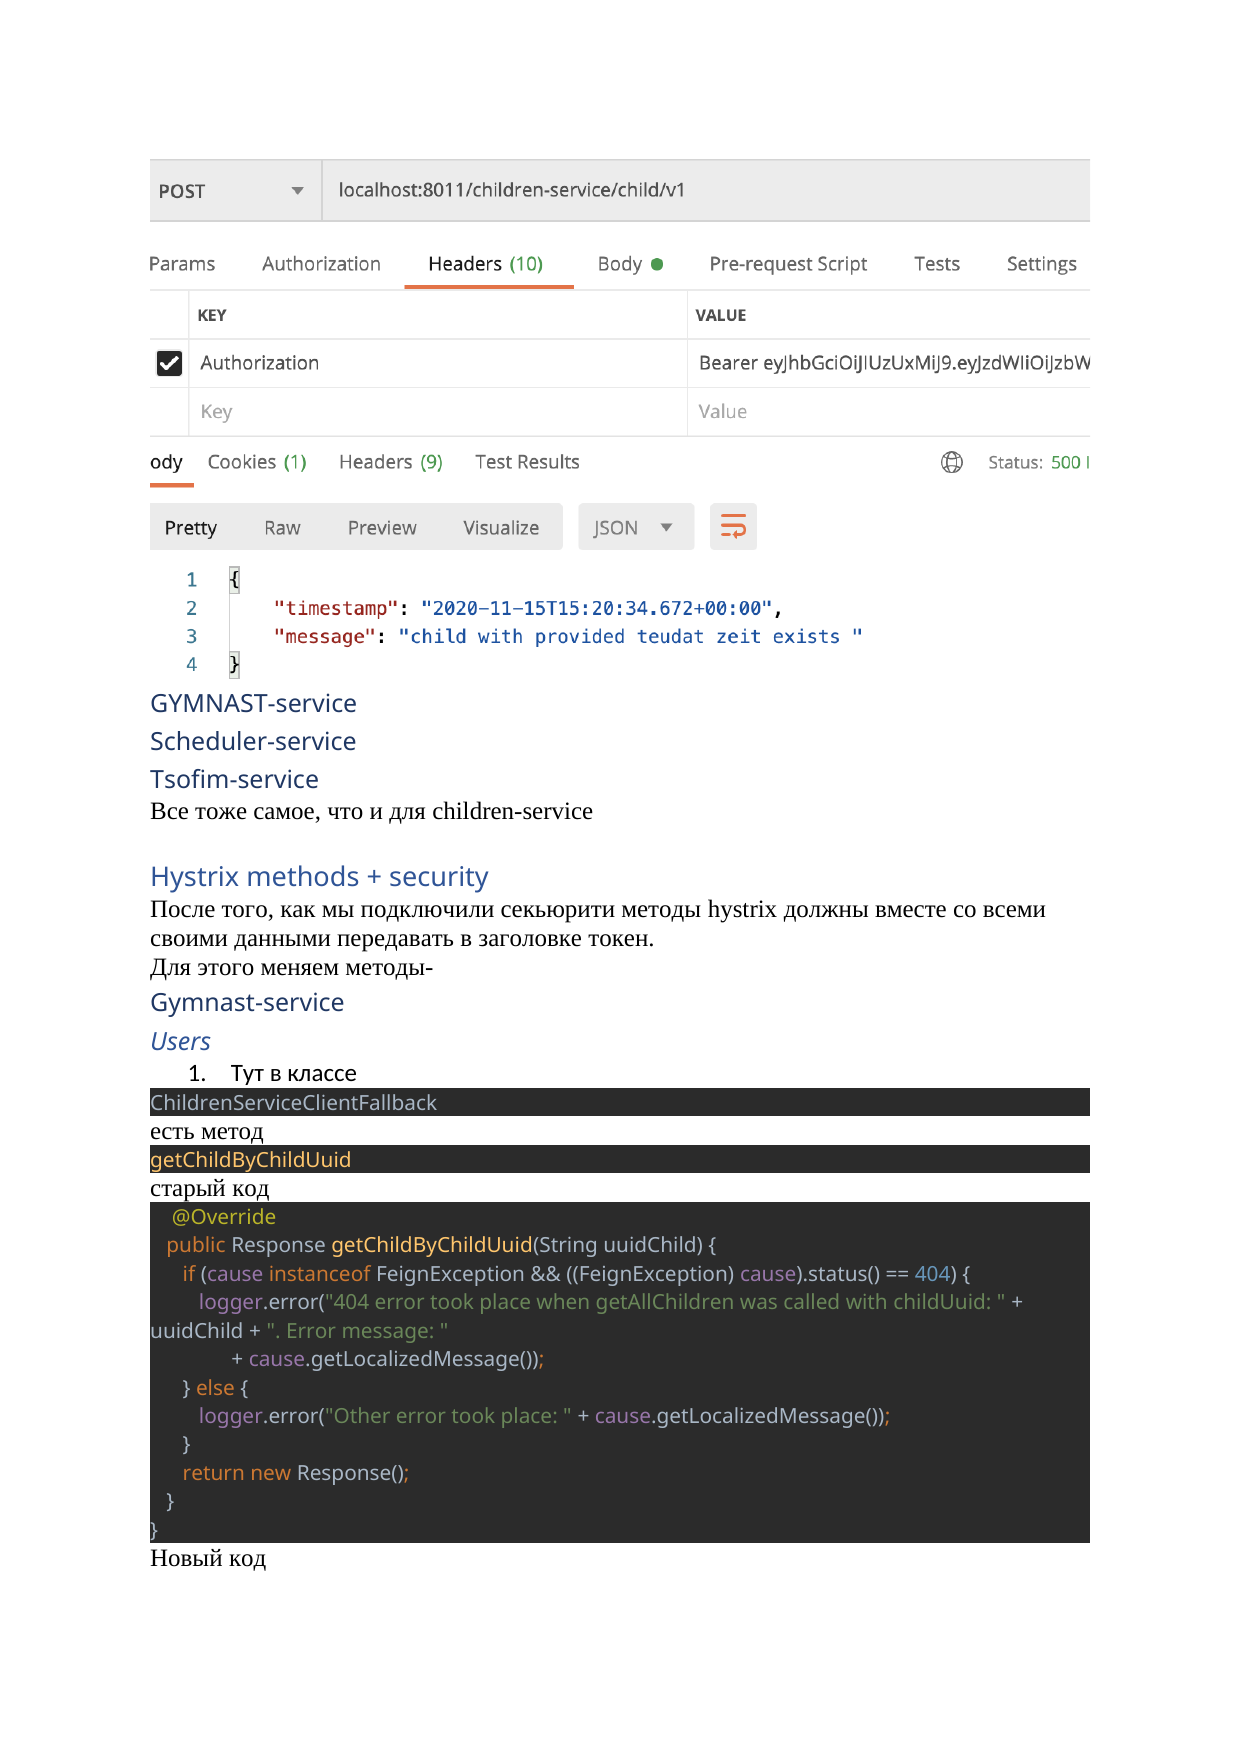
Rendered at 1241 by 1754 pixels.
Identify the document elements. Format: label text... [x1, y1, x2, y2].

text есть метод [150, 1116, 1090, 1145]
subtitle Users [150, 1023, 1090, 1057]
text Новый код [150, 1543, 1090, 1572]
text ChildrenServiceClientFallback [150, 1088, 1090, 1116]
subtitle GYMNAST-service [150, 685, 1090, 719]
text Для этого меняем методы- [150, 952, 1090, 981]
text @Override public Response getChildByChildUuid(String uuidChild) { if (cause instanceof FeignException && ((FeignException) cause).status() == 404) { logger.error("404 error took place when getAllChildren was called with childUuid: " + uuidChild + ". Error message: " + cause.getLocalizedMessage()); } else { logger.error("Other error took place: " + cause.getLocalizedMessage()); } return new Response(); } } [150, 1202, 1090, 1543]
picture [150, 150, 1091, 682]
text Все тоже самое, что и для children-service [150, 796, 1090, 825]
list Тут в классе [187, 1057, 1090, 1088]
subtitle Tsofim-service [150, 762, 1090, 796]
subtitle Scheduler-service [150, 724, 1090, 758]
text После того, как мы подключили секьюрити методы hystrix должны вместе со всеми своими данными передавать в заголовке токен. [150, 894, 1090, 952]
subtitle Hystrix methods + security [150, 858, 1090, 894]
text getChildByChildUuid [150, 1145, 1090, 1173]
text старый код [150, 1173, 1090, 1202]
subtitle Gymnast-service [150, 985, 1090, 1019]
